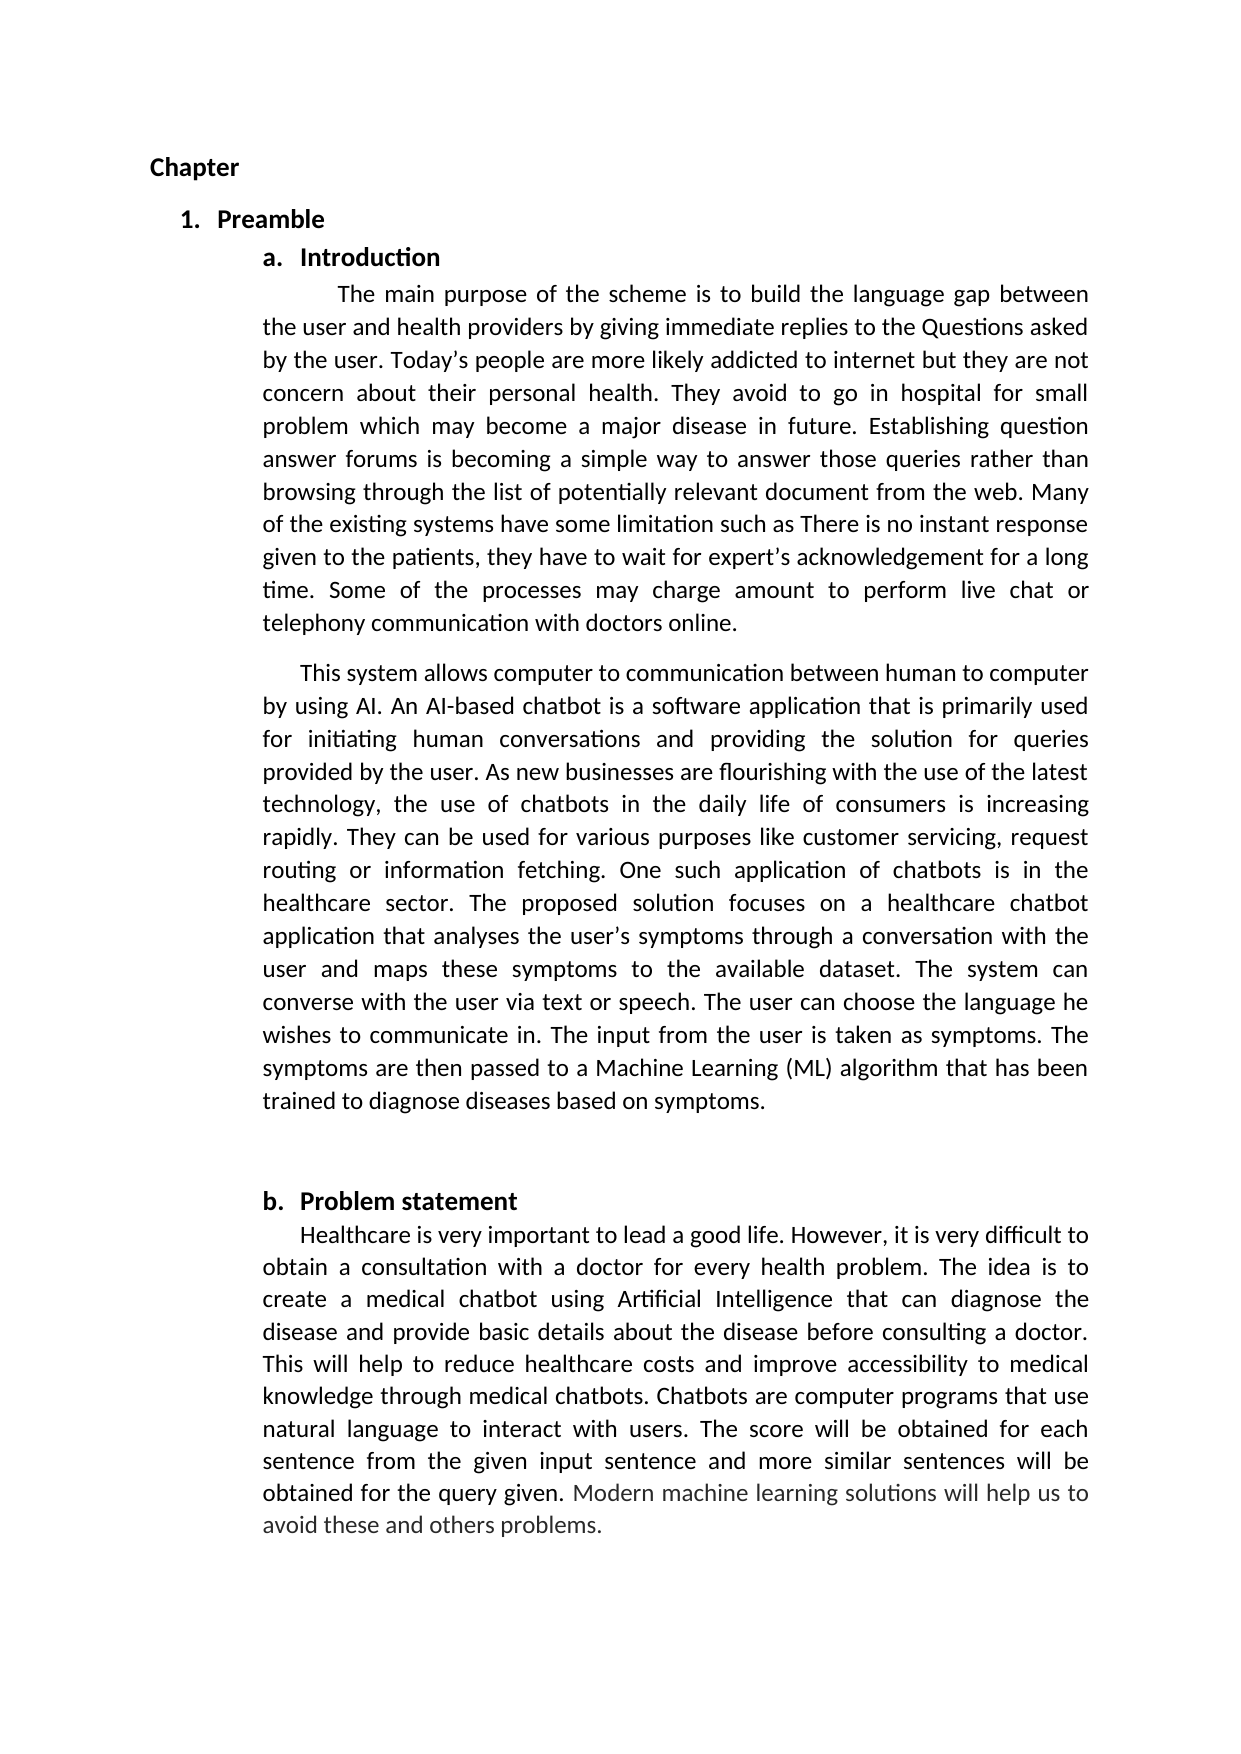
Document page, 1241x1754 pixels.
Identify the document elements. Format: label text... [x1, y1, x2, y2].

text Chapter [150, 150, 1090, 183]
list Healthcare is very important to lead a good life. However, it is very difficult to obtain a consultation with a doctor for every health problem. The idea is to create a medical chatbot using Artificial Intelligence that can diagnose the disease and provide basic details about the disease before consulting a doctor. This will help to reduce healthcare costs and improve accessibility to medical knowledge through medical chatbots. Chatbots are computer programs that use natural language to interact with users. The score will be obtained for each sentence from the given input sentence and more similar sentences will be obtained for the query given. Modern machine learning solutions will help us to avoid these and others problems. [262, 1219, 1090, 1540]
list Preamble [179, 202, 1090, 235]
list Introduction [262, 240, 1090, 273]
text This system allows computer to communication between human to computer by using AI. An AI-based chatbot is a software application that is primarily used for initiating human conversations and providing the solution for queries provided by the user. As new businesses are flourishing with the use of the latest technology, the use of chatbots in the daily life of consumers is increasing rapidly. They can be used for various purposes like customer servicing, request routing or information fetching. One such application of chatbots is in the healthcare sector. The proposed solution focuses on a healthcare chatbot application that analyses the user’s symptoms through a conversation with the user and maps these symptoms to the available dataset. The system can converse with the user via text or speech. The user can choose the language he wishes to communicate in. The input from the user is taken as symptoms. The symptoms are then passed to a Machine Learning (ML) algorithm that has been trained to diagnose diseases based on symptoms. [262, 657, 1090, 1115]
text The main purpose of the scheme is to build the language gap between the user and health providers by giving immediate replies to the Questions asked by the user. Today’s people are more likely addicted to internet but they are not concern about their personal health. They avoid to go in hospital for small problem which may become a major disease in future. Establishing question answer forums is becoming a simple way to answer those queries rather than browsing through the list of potentially relevant document from the web. Many of the existing systems have some limitation such as There is no instant response given to the patients, they have to wait for expert’s acknowledgement for a long time. Some of the processes may charge amount to perform live chat or telephony communication with doctors online. [262, 278, 1090, 638]
list Problem statement [262, 1184, 1090, 1217]
